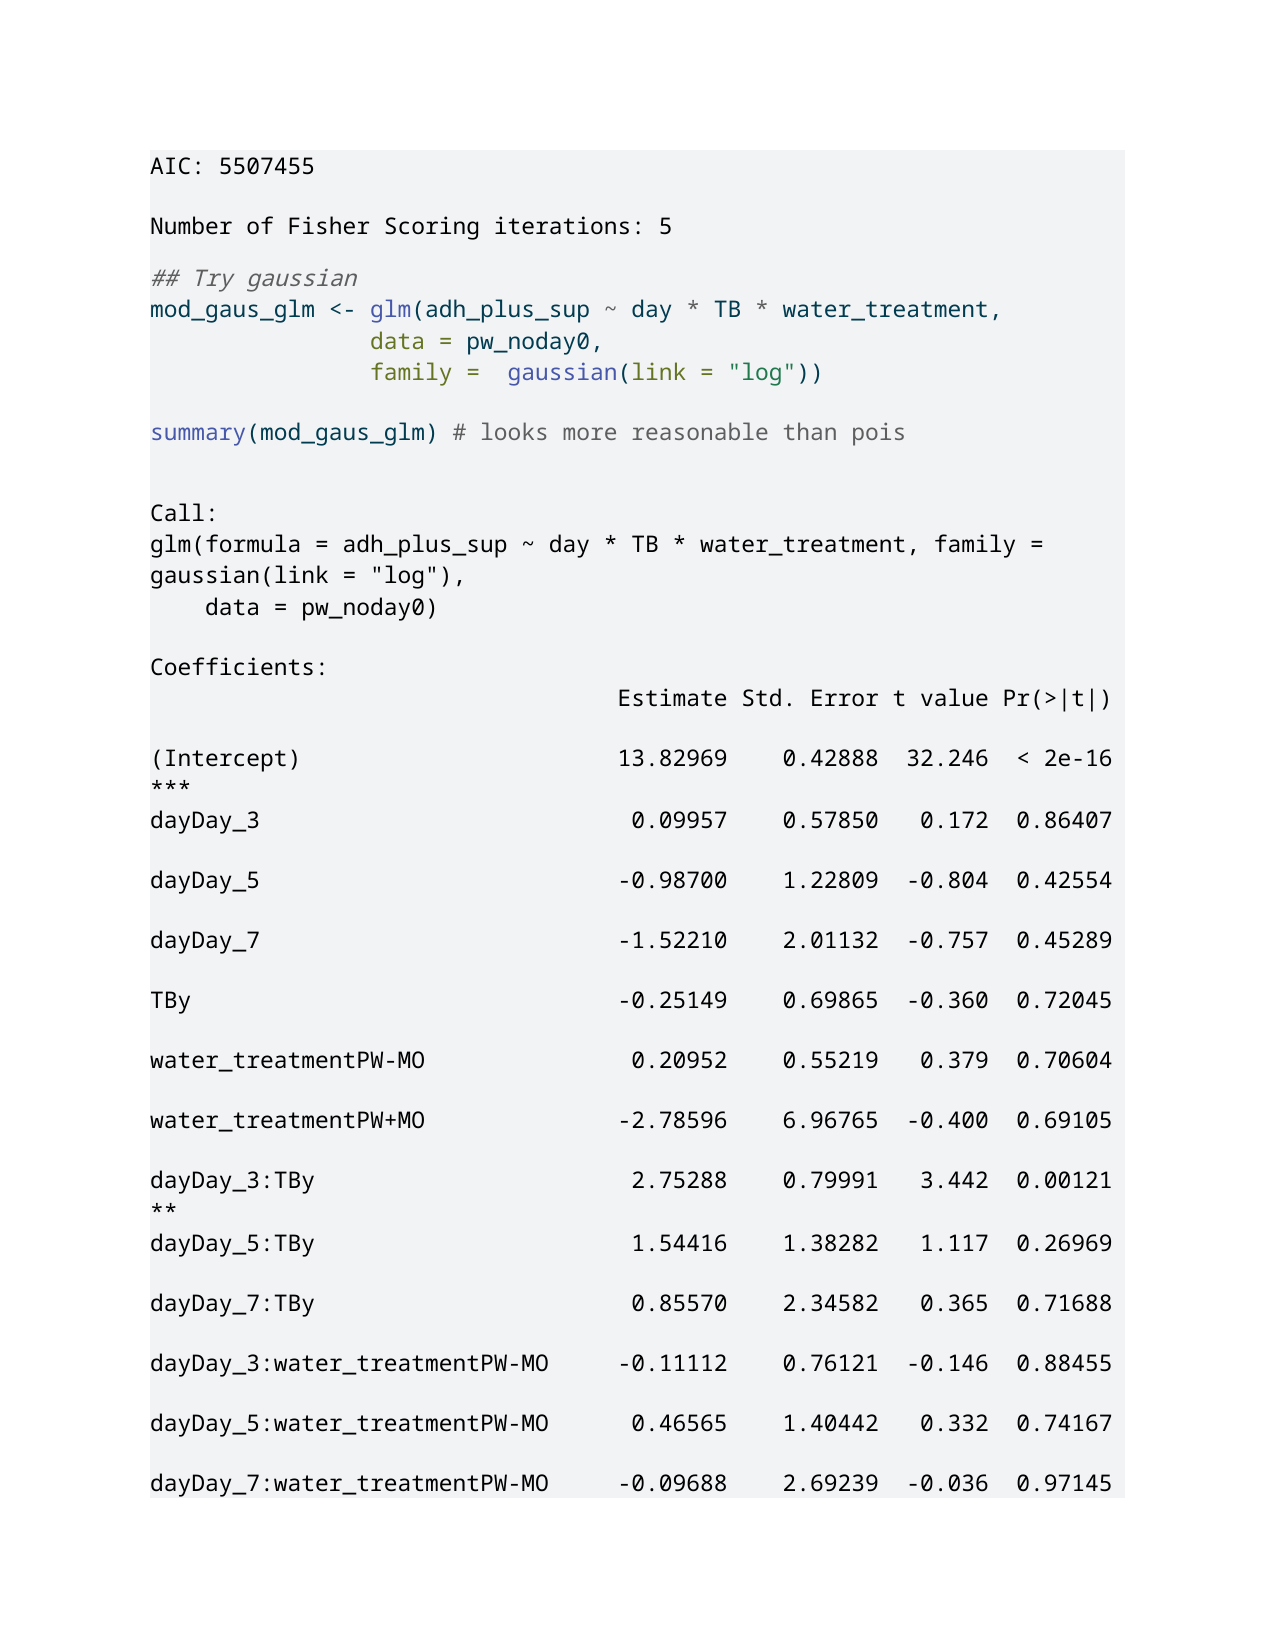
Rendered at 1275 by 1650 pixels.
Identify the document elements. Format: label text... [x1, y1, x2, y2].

text ## Try gaussian mod_gaus_glm <- glm(adh_plus_sup ~ day * TB * water_treatment, data = pw_noday0, family = gaussian(link = "log")) summary(mod_gaus_glm) # looks more reasonable than pois [150, 262, 1125, 447]
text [150, 468, 1125, 1498]
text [150, 150, 1125, 241]
